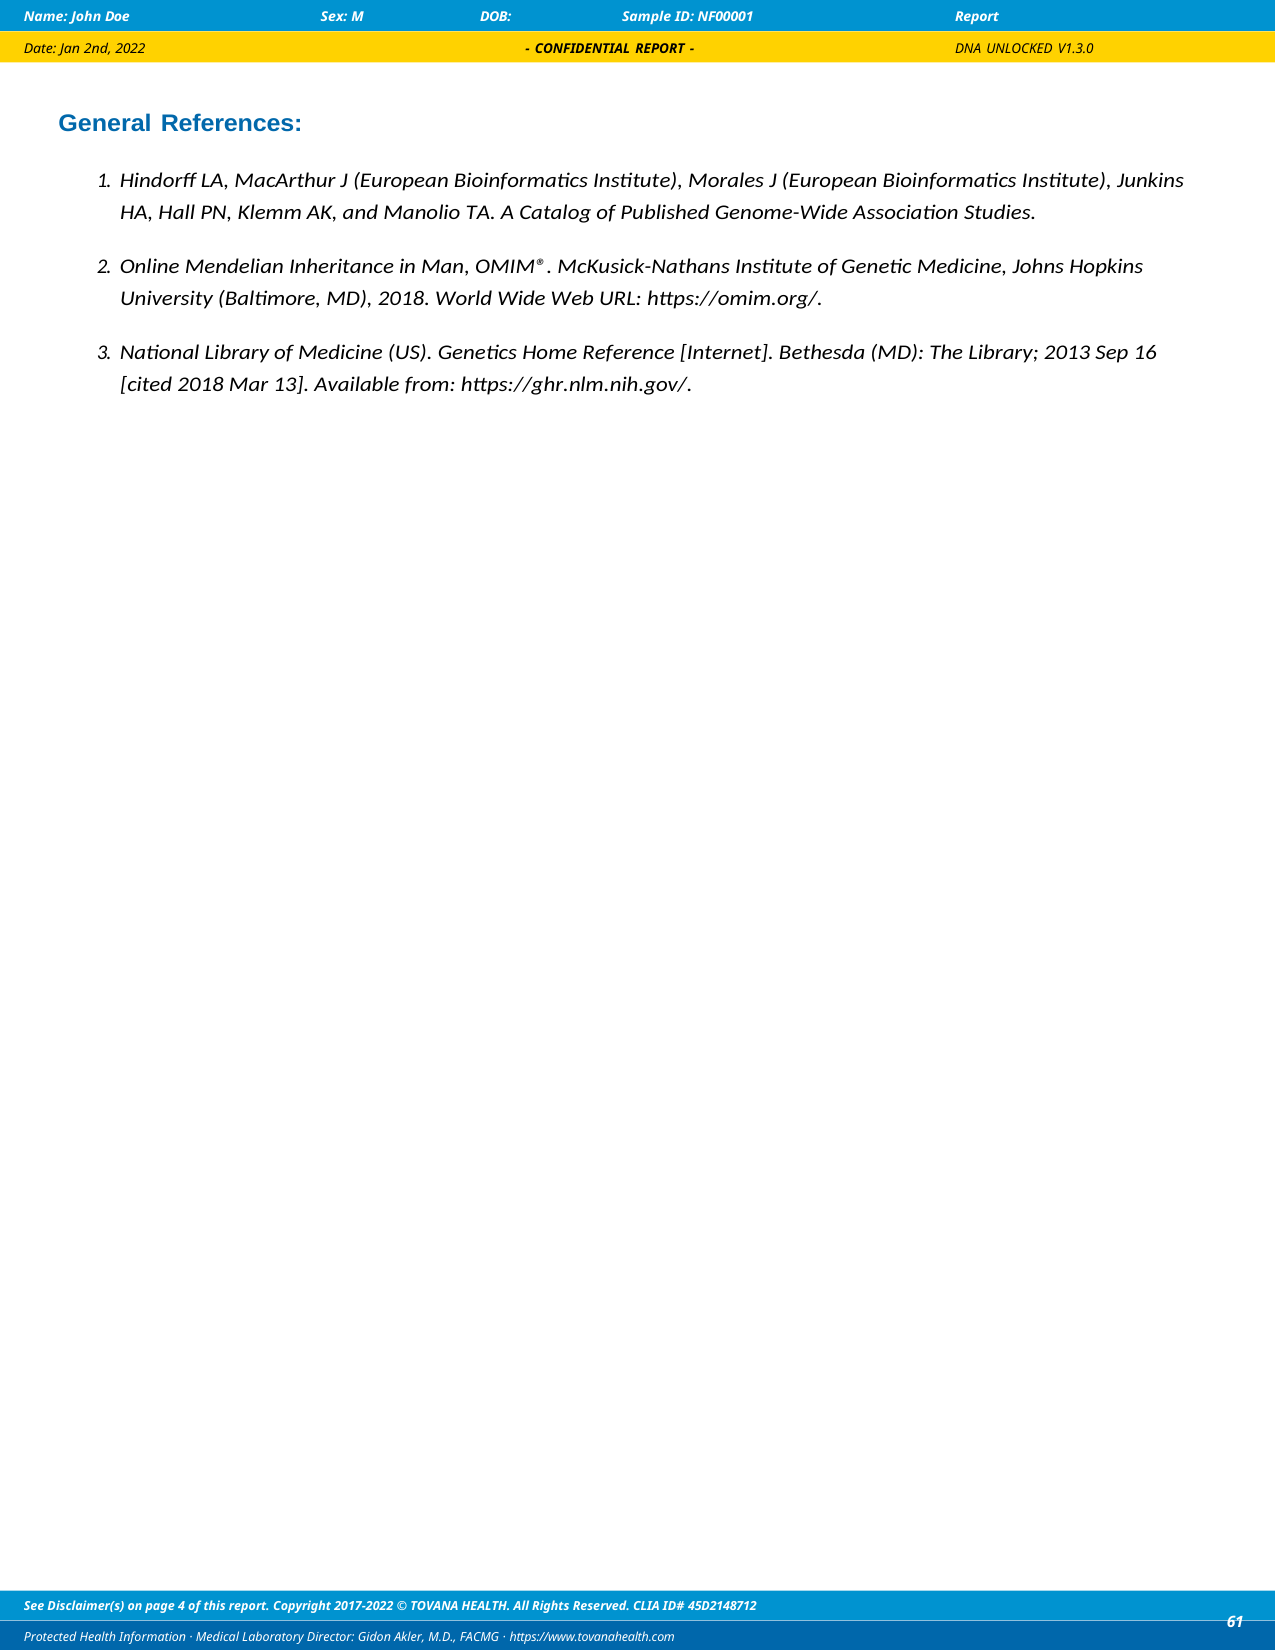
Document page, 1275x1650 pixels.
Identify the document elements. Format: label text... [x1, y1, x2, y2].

list Hindorﬀ LA, MacArthur J (European Bioinformatics Institute), Morales J (European Bioinformatics Institute), Junkins HA, Hall PN, Klemm AK, and Manolio TA. A Catalog of Published Genome-Wide Association Studies. [97, 168, 1202, 225]
list National Library of Medicine (US). Genetics Home Reference [Internet]. Bethesda (MD): The Library; 2013 Sep 16 [cited 2018 Mar 13]. Available from: https://ghr.nlm.nih.gov/. [97, 339, 1173, 397]
list Online Mendelian Inheritance in Man, OMIM®. McKusick-Nathans Institute of Genetic Medicine, Johns Hopkins University (Baltimore, MD), 2018. World Wide Web URL: https://omim.org/. [97, 253, 1165, 311]
text General References: [58, 109, 1275, 137]
